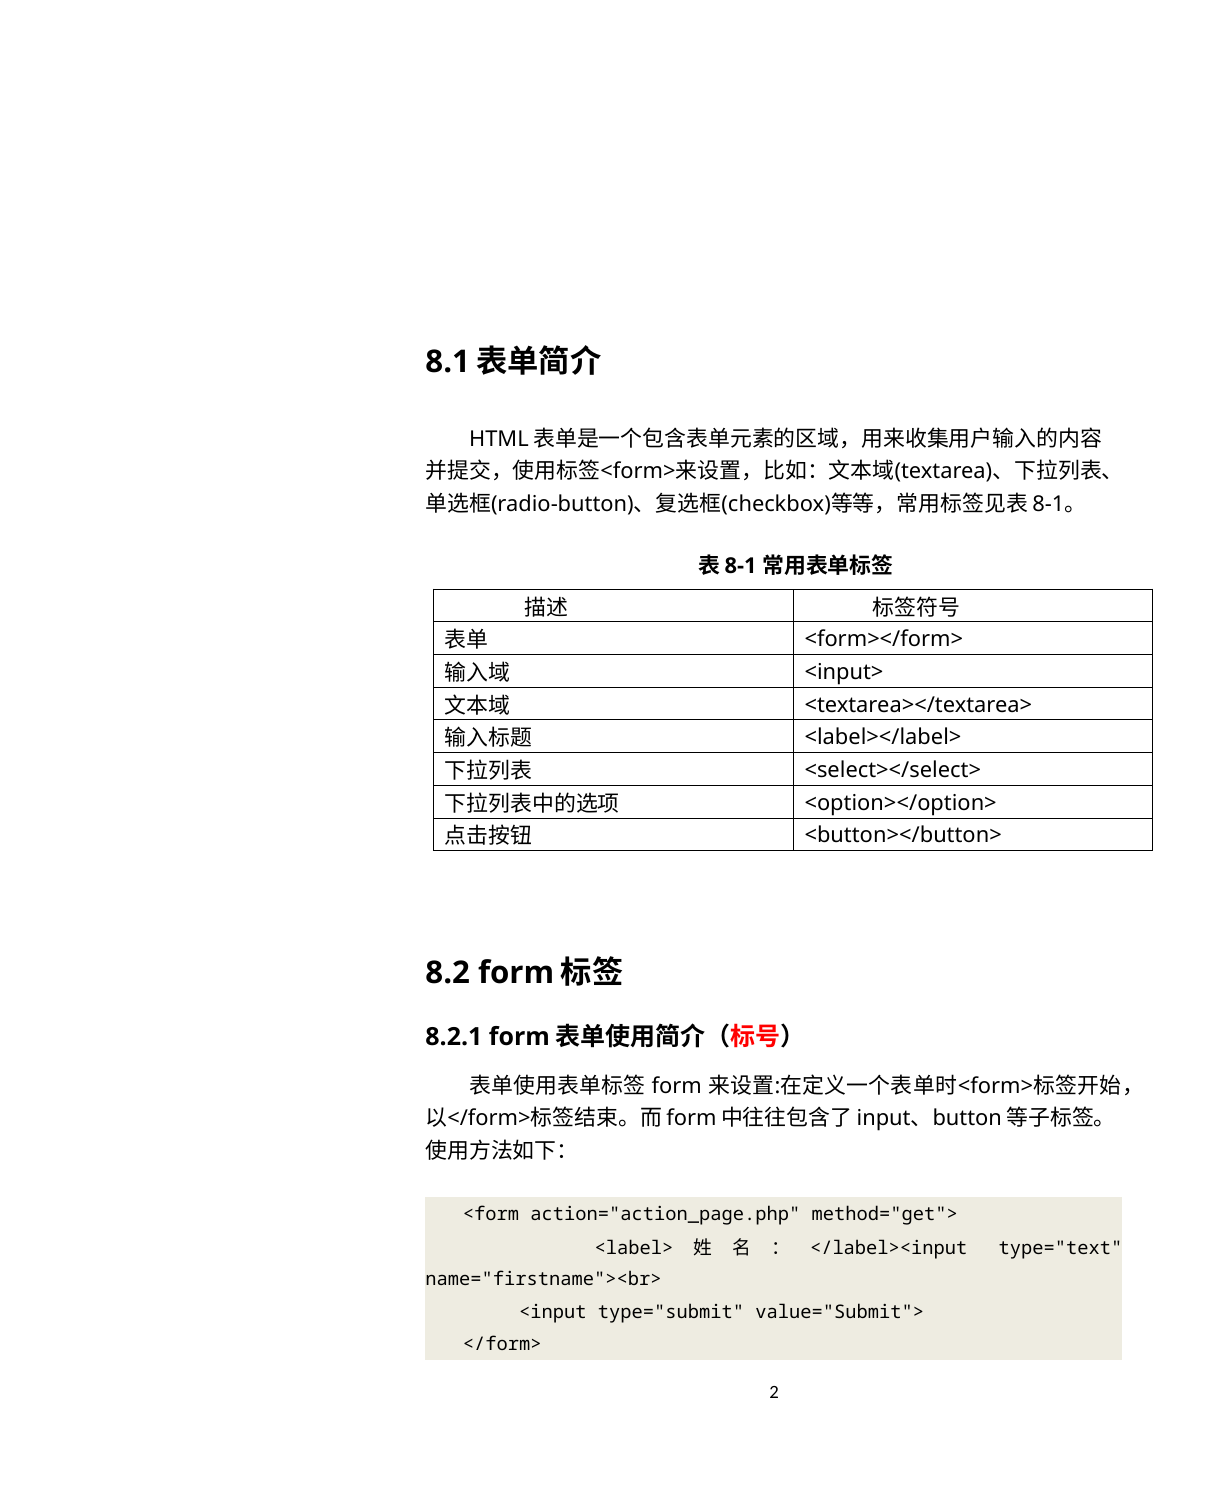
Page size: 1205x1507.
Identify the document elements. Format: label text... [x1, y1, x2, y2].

table_cell 下拉列表中的选项 [434, 786, 793, 817]
text HTML表单是一个包含表单元素的区域，用来收集用户输入的内容并提交，使用标签<form>来设置，比如：文本域(textarea)、下拉列表、单选框(radio-button)、复选框(checkbox)等等，常用标签见表8-1。 [425, 421, 1122, 518]
table_cell 输入标题 [434, 720, 793, 752]
table_cell 文本域 [434, 688, 793, 719]
table_cell <textarea></textarea> [794, 688, 1152, 719]
text 表单使用表单标签 form 来设置:在定义一个表单时<form>标签开始，以</form>标签结束。而form中往往包含了input、button等子标签。 [425, 1067, 1122, 1132]
table_cell <form></form> [794, 622, 1152, 654]
table_cell <input> [794, 655, 1152, 687]
table_header 标签符号 [794, 590, 1152, 621]
text 8.2.1 form表单使用简介（标号） [425, 1002, 1122, 1067]
text 使用方法如下： [425, 1132, 1122, 1165]
table_cell <option></option> [794, 786, 1152, 817]
text <input type="submit" value="Submit"> </form> [425, 1295, 1122, 1360]
table_cell 下拉列表 [434, 753, 793, 785]
table_header 描述 [434, 590, 793, 621]
text 表8-1 常用表单标签 [425, 547, 1122, 580]
text 8.1表单简介 [425, 326, 1122, 391]
text 8.2 form标签 [425, 937, 1122, 1002]
table_cell <select></select> [794, 753, 1152, 785]
table_cell <button></button> [794, 819, 1152, 850]
table_cell 输入域 [434, 655, 793, 687]
table_cell <label></label> [794, 720, 1152, 752]
table_cell 表单 [434, 622, 793, 654]
table_cell 点击按钮 [434, 819, 793, 850]
text <form action="action_page.php" method="get"> <label>姓名：</label><input type="text" name="firstname"><br> [425, 1197, 1122, 1295]
